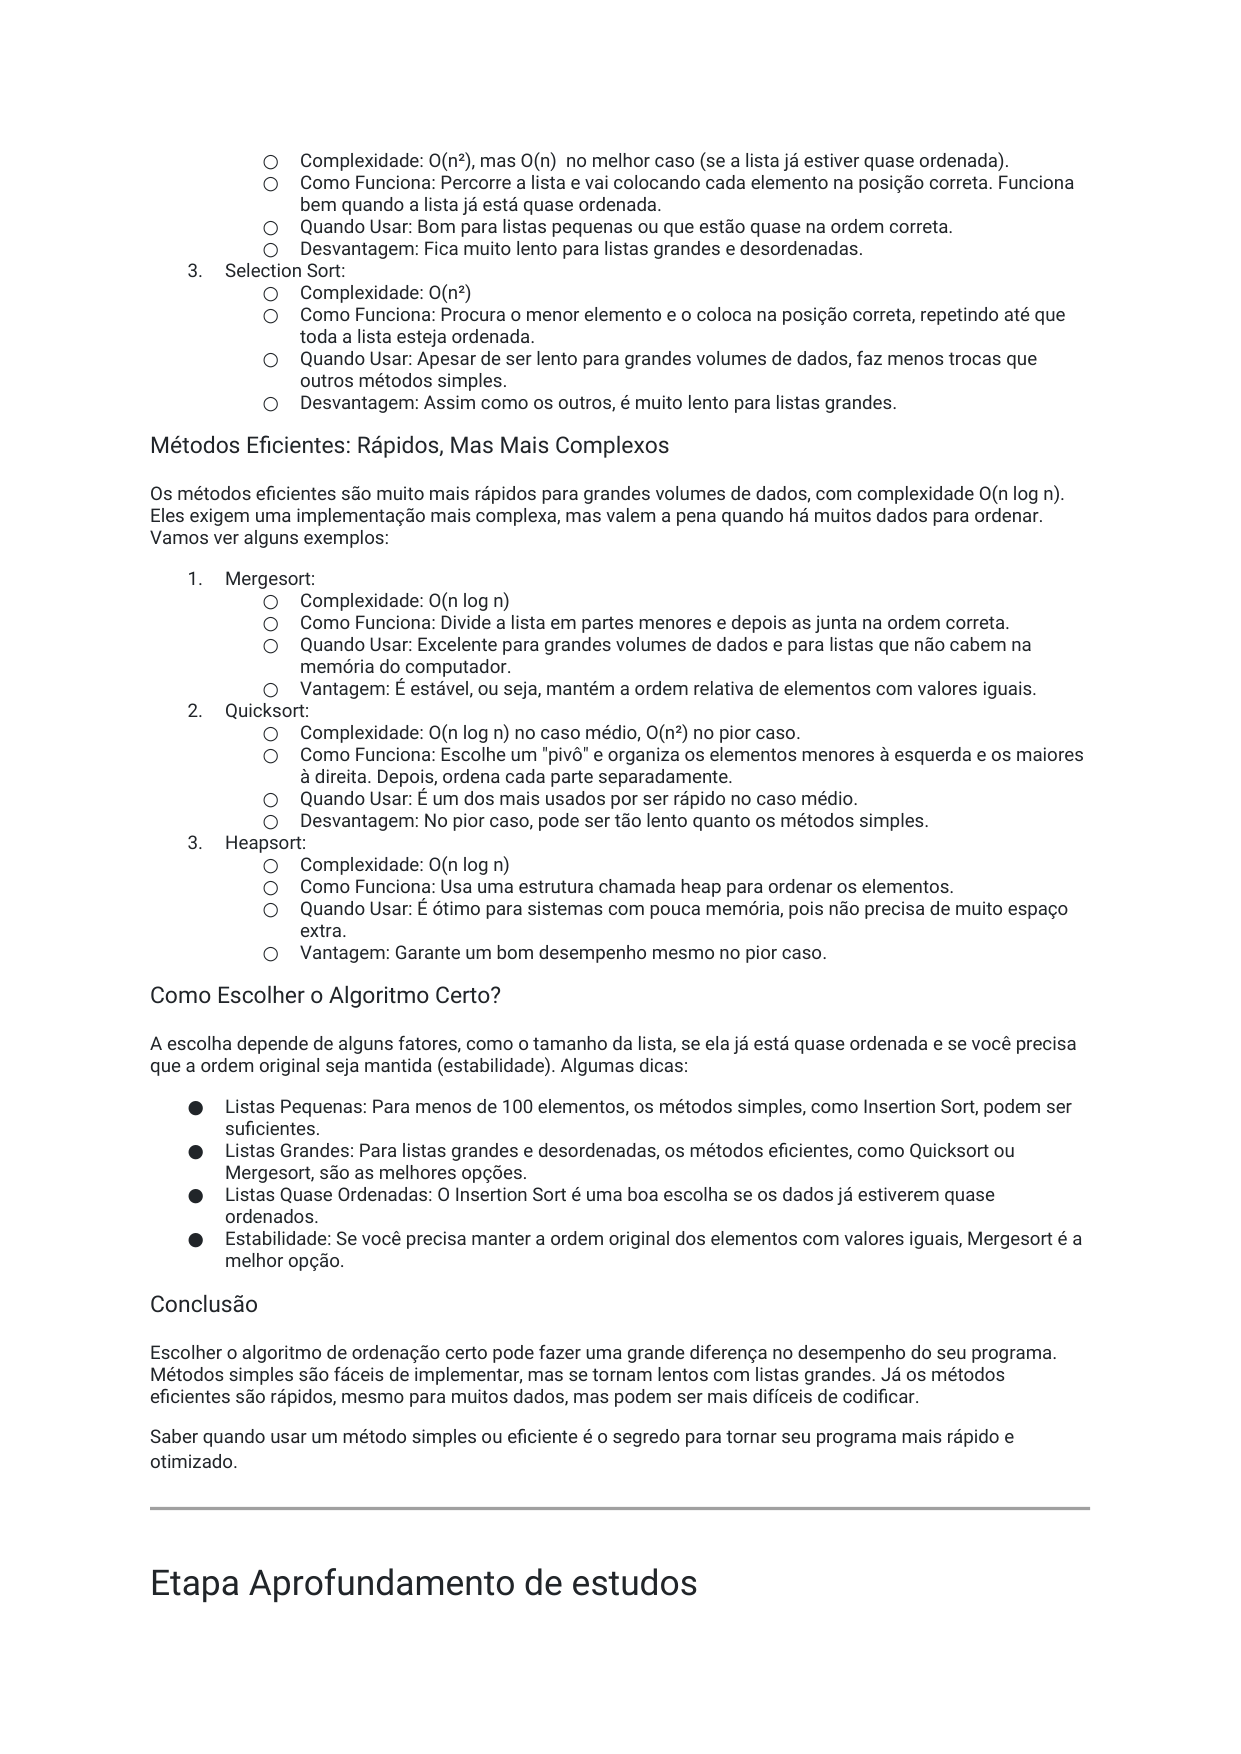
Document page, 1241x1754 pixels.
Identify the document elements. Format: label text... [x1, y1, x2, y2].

list Heapsort: [187, 832, 1090, 854]
list Quando Usar: É um dos mais usados por ser rápido no caso médio. [262, 788, 1090, 810]
list Complexidade: O(n²) [262, 282, 1090, 304]
list Complexidade: O(n log n) [262, 590, 1090, 612]
list Complexidade: O(n log n) [262, 854, 1090, 876]
list Como Funciona: Divide a lista em partes menores e depois as junta na ordem correta. [262, 612, 1090, 634]
list Como Funciona: Usa uma estrutura chamada heap para ordenar os elementos. [262, 876, 1090, 898]
text A escolha depende de alguns fatores, como o tamanho da lista, se ela já está quase ordenada e se você precisa que a ordem original seja mantida (estabilidade). Algumas dicas: [150, 1033, 1090, 1077]
text Saber quando usar um método simples ou eficiente é o segredo para tornar seu programa mais rápido e otimizado. [150, 1426, 1090, 1473]
list Vantagem: Garante um bom desempenho mesmo no pior caso. [262, 942, 1090, 964]
list Quicksort: [187, 700, 1090, 722]
list Selection Sort: [187, 260, 1090, 282]
list Listas Grandes: Para listas grandes e desordenadas, os métodos eficientes, como Quicksort ou Mergesort, são as melhores opções. [187, 1140, 1090, 1184]
list Desvantagem: Assim como os outros, é muito lento para listas grandes. [262, 392, 1090, 414]
list Quando Usar: Bom para listas pequenas ou que estão quase na ordem correta. [262, 216, 1090, 238]
list Como Funciona: Percorre a lista e vai colocando cada elemento na posição correta. Funciona bem quando a lista já está quase ordenada. [262, 172, 1090, 216]
list Como Funciona: Procura o menor elemento e o coloca na posição correta, repetindo até que toda a lista esteja ordenada. [262, 304, 1090, 348]
list Listas Quase Ordenadas: O Insertion Sort é uma boa escolha se os dados já estiverem quase ordenados. [187, 1184, 1090, 1228]
text Os métodos eficientes são muito mais rápidos para grandes volumes de dados, com complexidade O(n log n). Eles exigem uma implementação mais complexa, mas valem a pena quando há muitos dados para ordenar. Vamos ver alguns exemplos: [150, 483, 1090, 549]
list Quando Usar: É ótimo para sistemas com pouca memória, pois não precisa de muito espaço extra. [262, 898, 1090, 942]
list Quando Usar: Apesar de ser lento para grandes volumes de dados, faz menos trocas que outros métodos simples. [262, 348, 1090, 392]
list Desvantagem: Fica muito lento para listas grandes e desordenadas. [262, 238, 1090, 260]
subtitle Como Escolher o Algoritmo Certo? [150, 982, 1090, 1009]
list Desvantagem: No pior caso, pode ser tão lento quanto os métodos simples. [262, 810, 1090, 832]
list Complexidade: O(n²), mas O(n) no melhor caso (se a lista já estiver quase ordenada). [262, 150, 1090, 172]
list Listas Pequenas: Para menos de 100 elementos, os métodos simples, como Insertion Sort, podem ser suficientes. [187, 1096, 1090, 1140]
text Escolher o algoritmo de ordenação certo pode fazer uma grande diferença no desempenho do seu programa. Métodos simples são fáceis de implementar, mas se tornam lentos com listas grandes. Já os métodos eficientes são rápidos, mesmo para muitos dados, mas podem ser mais difíceis de codificar. [150, 1342, 1090, 1408]
list Complexidade: O(n log n) no caso médio, O(n²) no pior caso. [262, 722, 1090, 744]
subtitle Métodos Eficientes: Rápidos, Mas Mais Complexos [150, 432, 1090, 459]
list Quando Usar: Excelente para grandes volumes de dados e para listas que não cabem na memória do computador. [262, 634, 1090, 678]
list Estabilidade: Se você precisa manter a ordem original dos elementos com valores iguais, Mergesort é a melhor opção. [187, 1228, 1090, 1272]
list Mergesort: [187, 568, 1090, 590]
list Vantagem: É estável, ou seja, mantém a ordem relativa de elementos com valores iguais. [262, 678, 1090, 700]
subtitle Etapa Aprofundamento de estudos [150, 1562, 1090, 1604]
list Como Funciona: Escolhe um "pivô" e organiza os elementos menores à esquerda e os maiores à direita. Depois, ordena cada parte separadamente. [262, 744, 1090, 788]
subtitle Conclusão [150, 1291, 1090, 1318]
